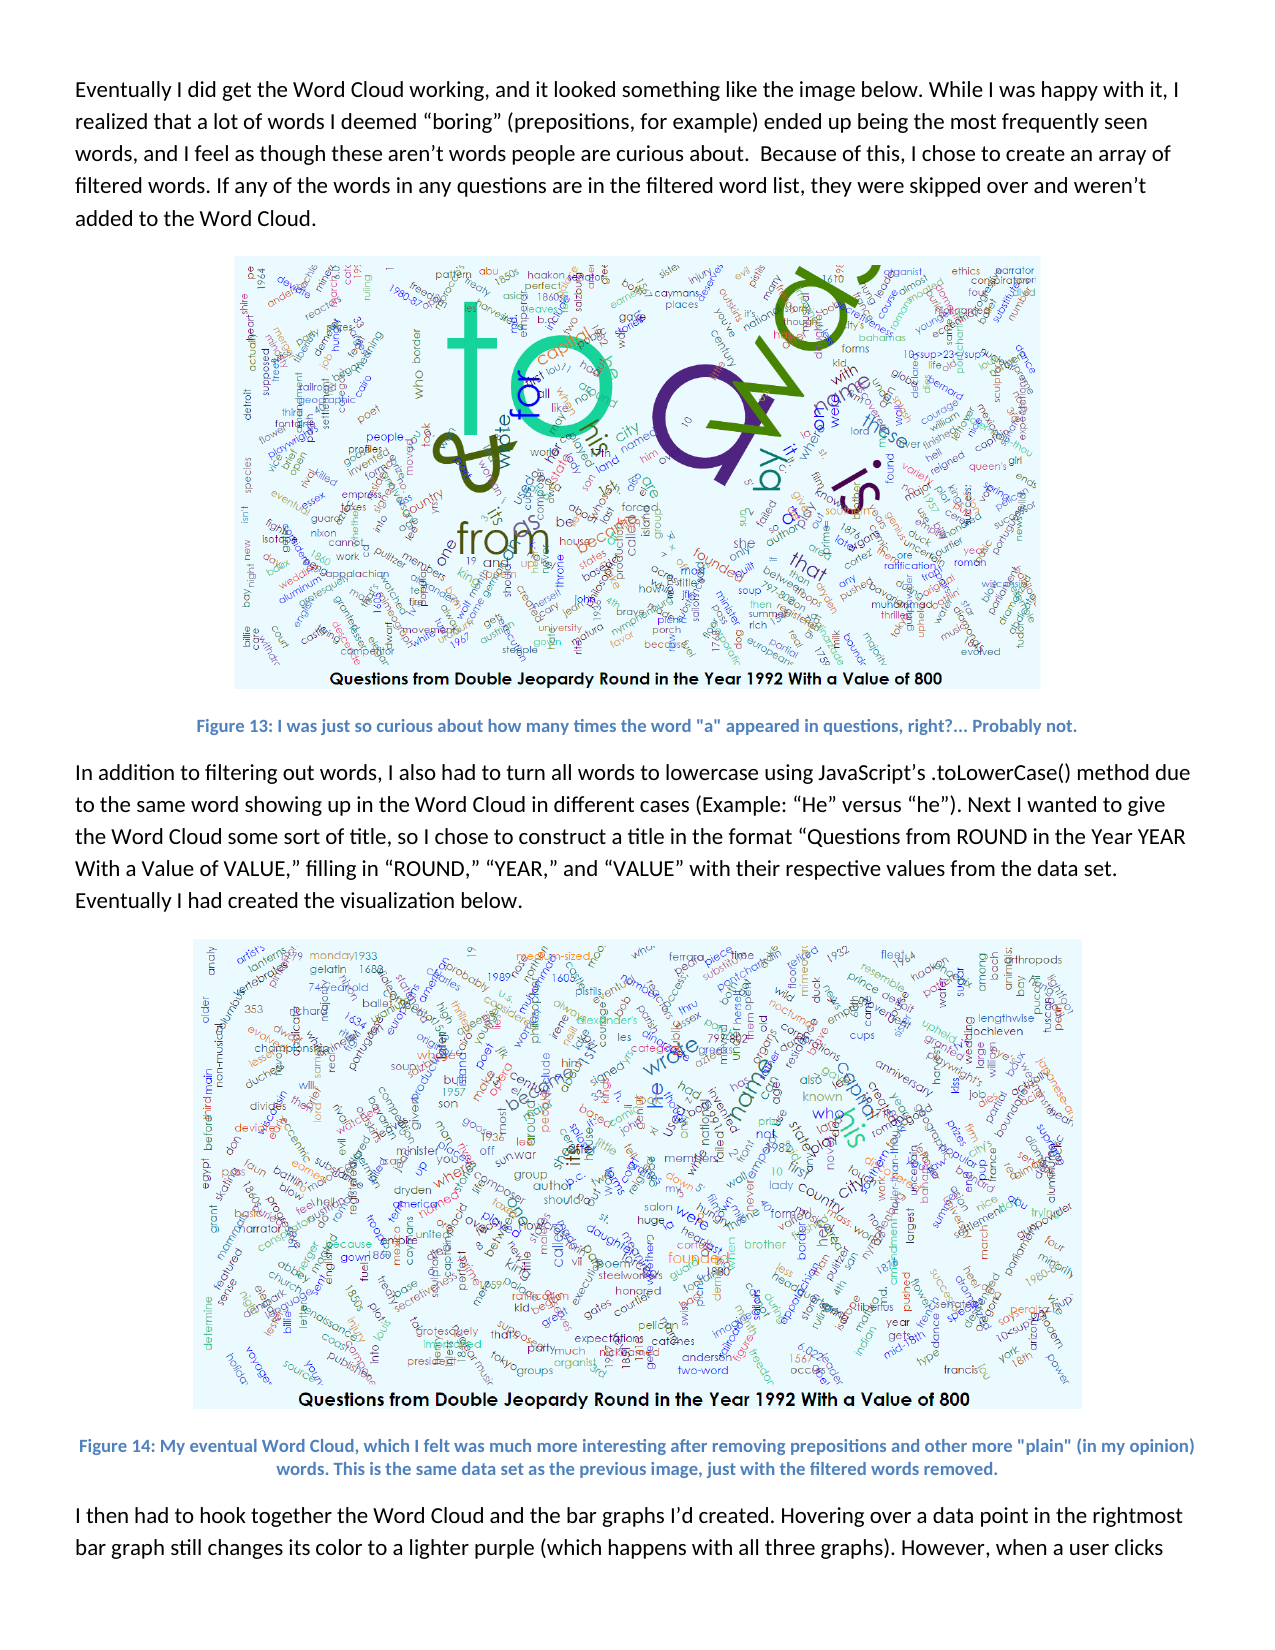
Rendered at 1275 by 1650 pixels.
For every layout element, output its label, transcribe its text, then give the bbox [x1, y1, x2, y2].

text Figure 14: My eventual Word Cloud, which I felt was much more interesting after removing prepositions and other more "plain" (in my opinion) words. This is the same data set as the previous image, just with the filtered words removed. [75, 1434, 1200, 1480]
text In addition to filtering out words, I also had to turn all words to lowercase using JavaScript’s .toLowerCase() method due to the same word showing up in the Word Cloud in different cases (Example: “He” versus “he”). Next I wanted to give the Word Cloud some sort of title, so I chose to construct a title in the format “Questions from ROUND in the Year YEAR With a Value of VALUE,” filling in “ROUND,” “YEAR,” and “VALUE” with their respective values from the data set. Eventually I had created the visualization below. [75, 758, 1200, 914]
text Figure 13: I was just so curious about how many times the word "a" appeared in questions, right?... Probably not. [75, 714, 1200, 737]
picture [193, 939, 1083, 1409]
picture [234, 256, 1041, 689]
